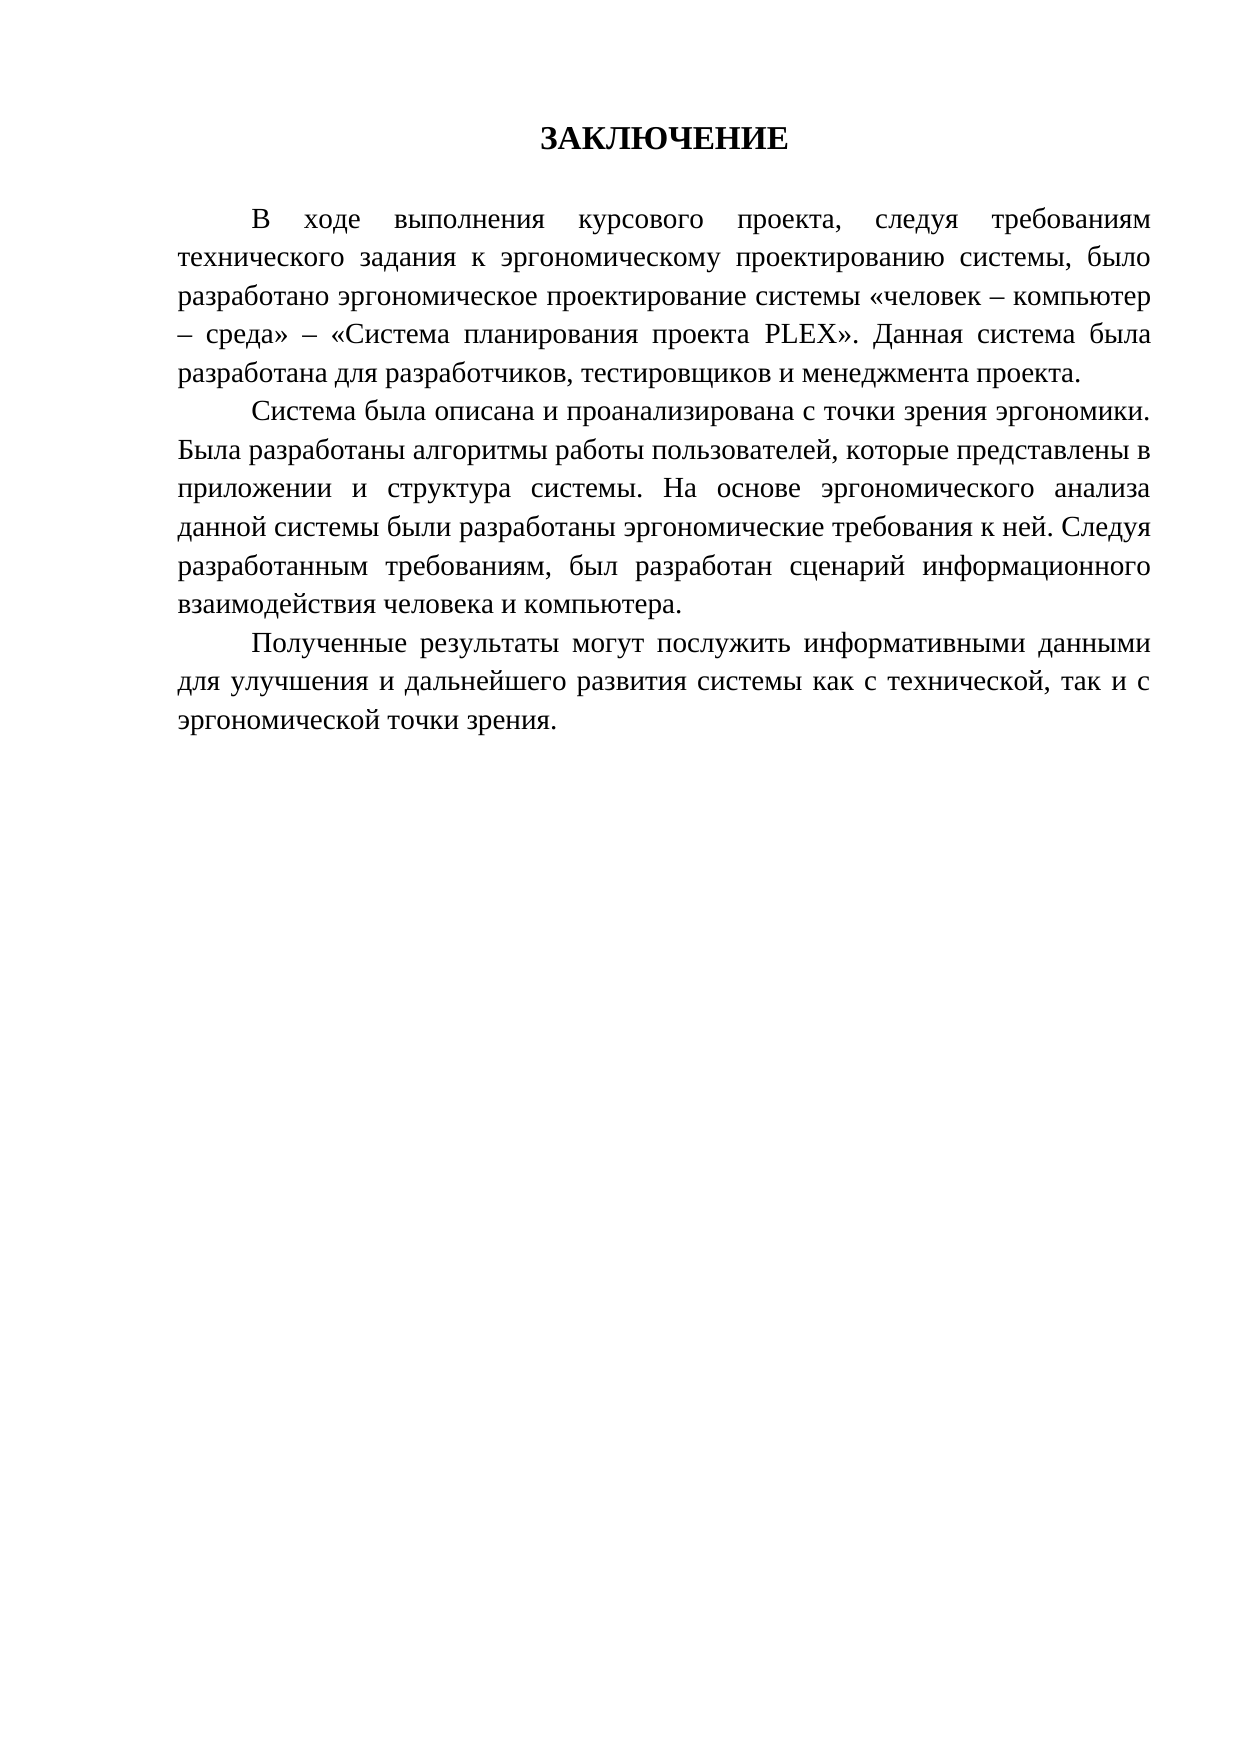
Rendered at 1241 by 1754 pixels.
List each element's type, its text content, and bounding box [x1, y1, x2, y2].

text В ходе выполнения курсового проекта, следуя требованиям технического задания к эргономическому проектированию системы, было разработано эргономическое проектирование системы «человек – компьютер – среда» – «Система планирования проекта PLEX». Данная система была разработана для разработчиков, тестировщиков и менеджмента проекта. [177, 201, 1152, 388]
text Система была описана и проанализирована с точки зрения эргономики. Была разработаны алгоритмы работы пользователей, которые представлены в приложении и структура системы. На основе эргономического анализа данной системы были разработаны эргономические требования к ней. Следуя разработанным требованиям, был разработан сценарий информационного взаимодействия человека и компьютера. [177, 393, 1152, 620]
text Полученные результаты могут послужить информативными данными для улучшения и дальнейшего развития системы как с технической, так и с эргономической точки зрения. [177, 625, 1152, 735]
subtitle ЗАКЛЮЧЕНИЕ [177, 118, 1152, 156]
